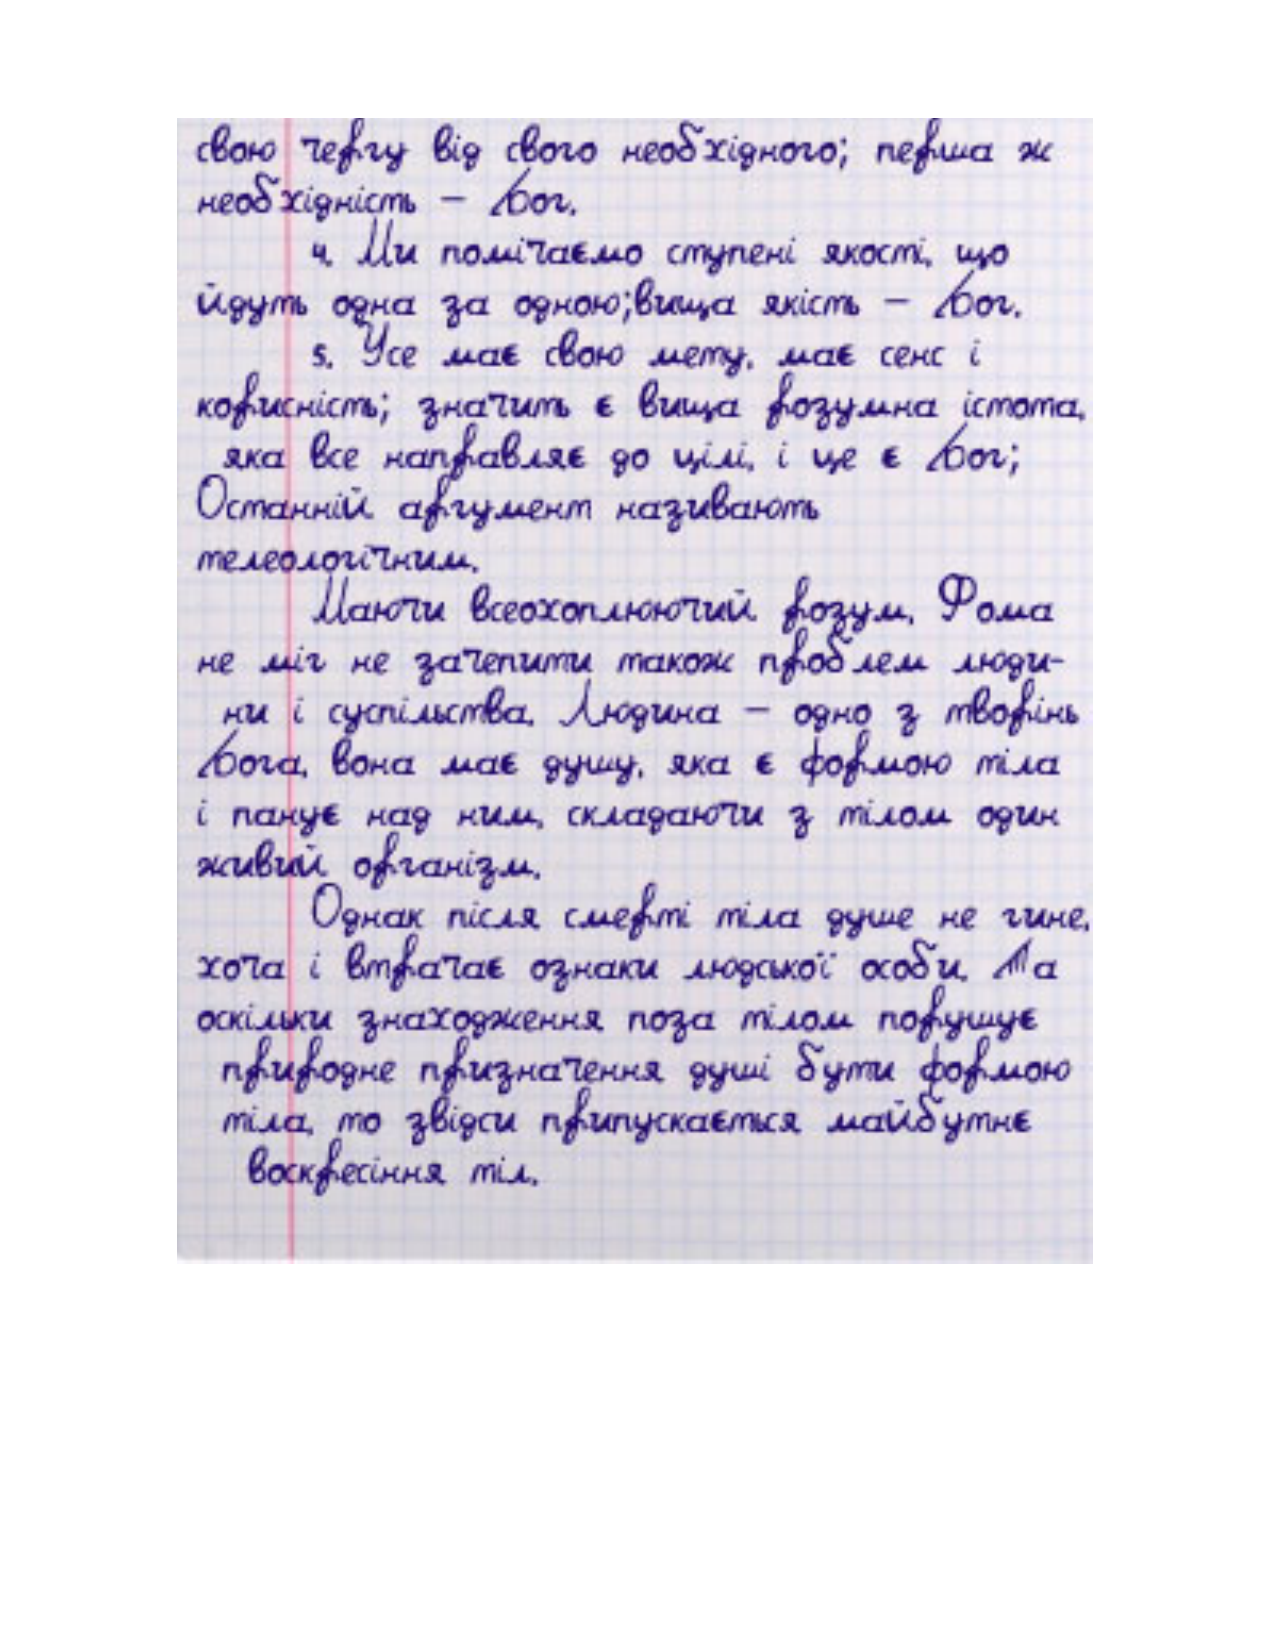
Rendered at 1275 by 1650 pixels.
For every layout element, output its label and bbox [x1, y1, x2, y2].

picture [177, 118, 1093, 1264]
